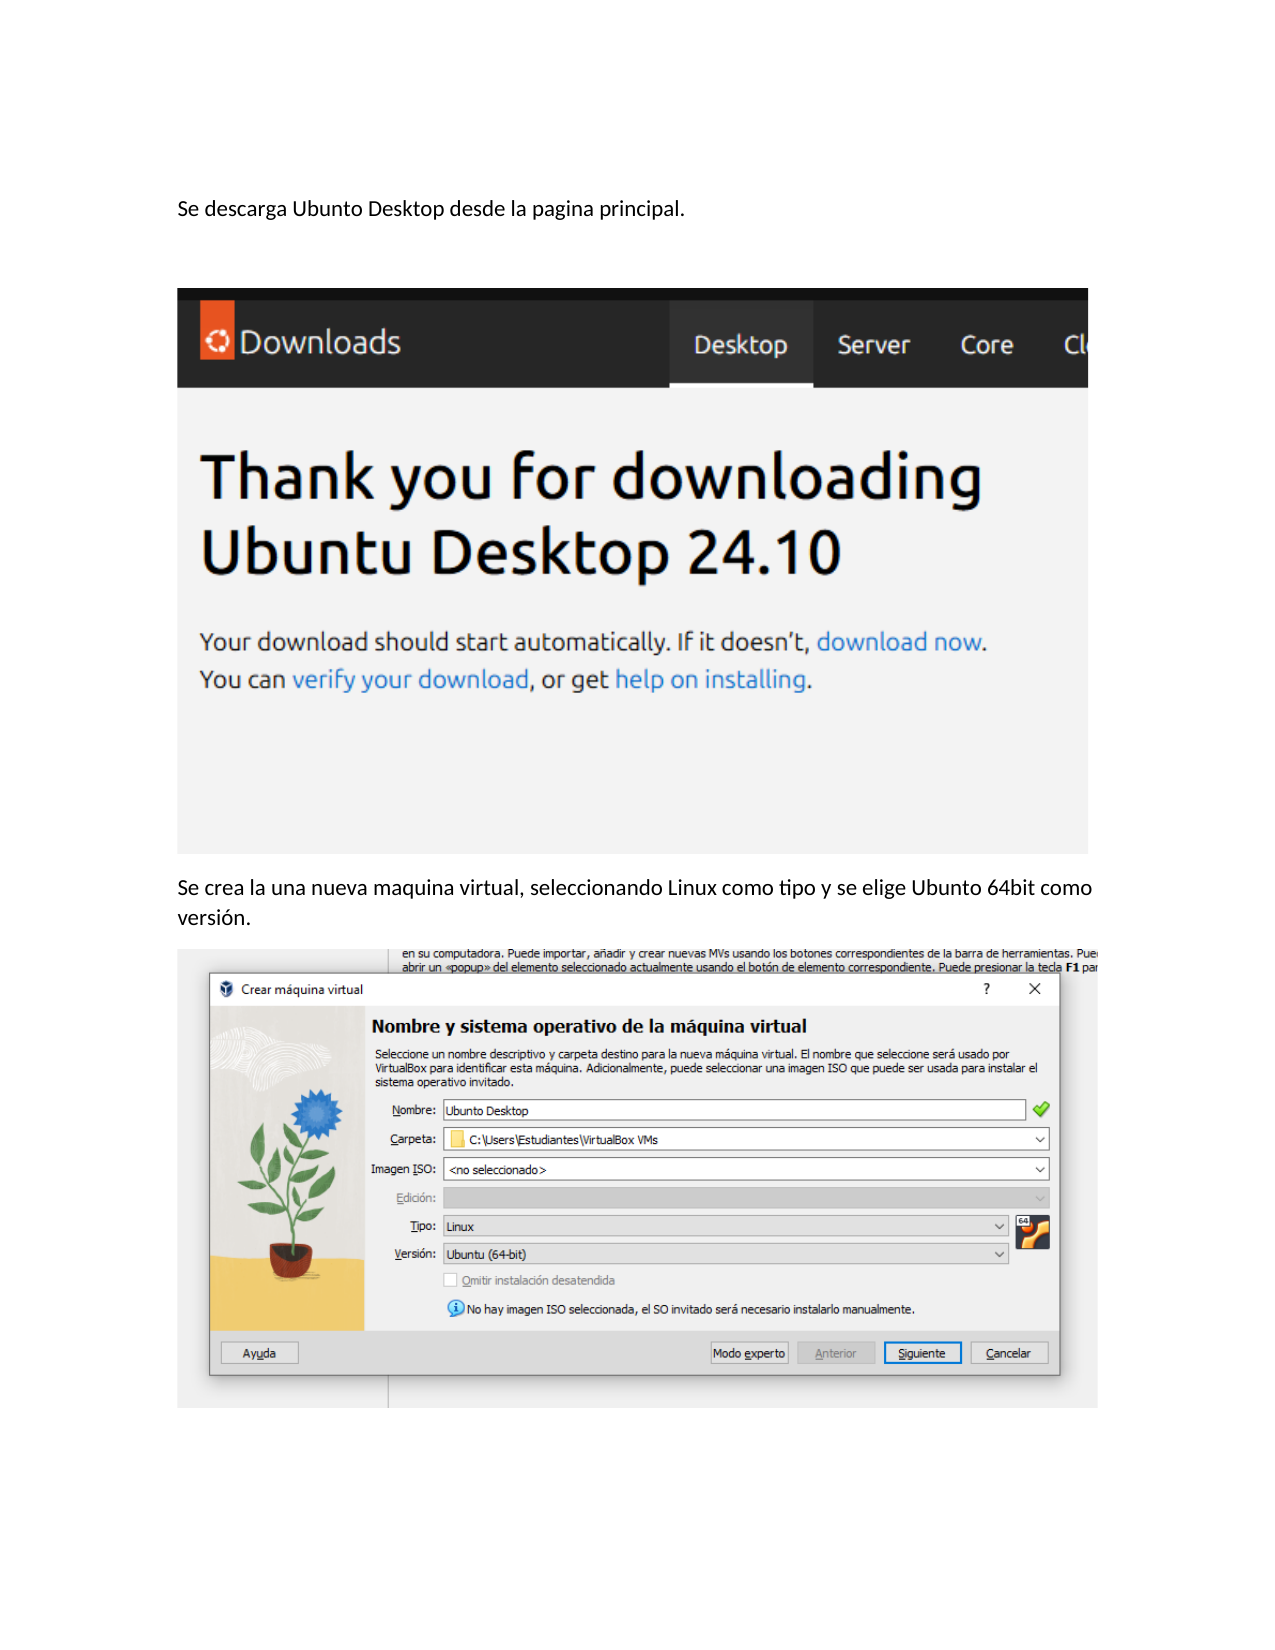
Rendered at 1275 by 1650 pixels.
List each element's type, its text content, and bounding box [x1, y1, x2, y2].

text Se crea la una nueva maquina virtual, seleccionando Linux como tipo y se elige Ubunto 64bit como versión. [177, 873, 1098, 931]
picture [177, 288, 1089, 854]
picture [177, 949, 1098, 1408]
text Se descarga Ubunto Desktop desde la pagina principal. [177, 194, 1098, 222]
